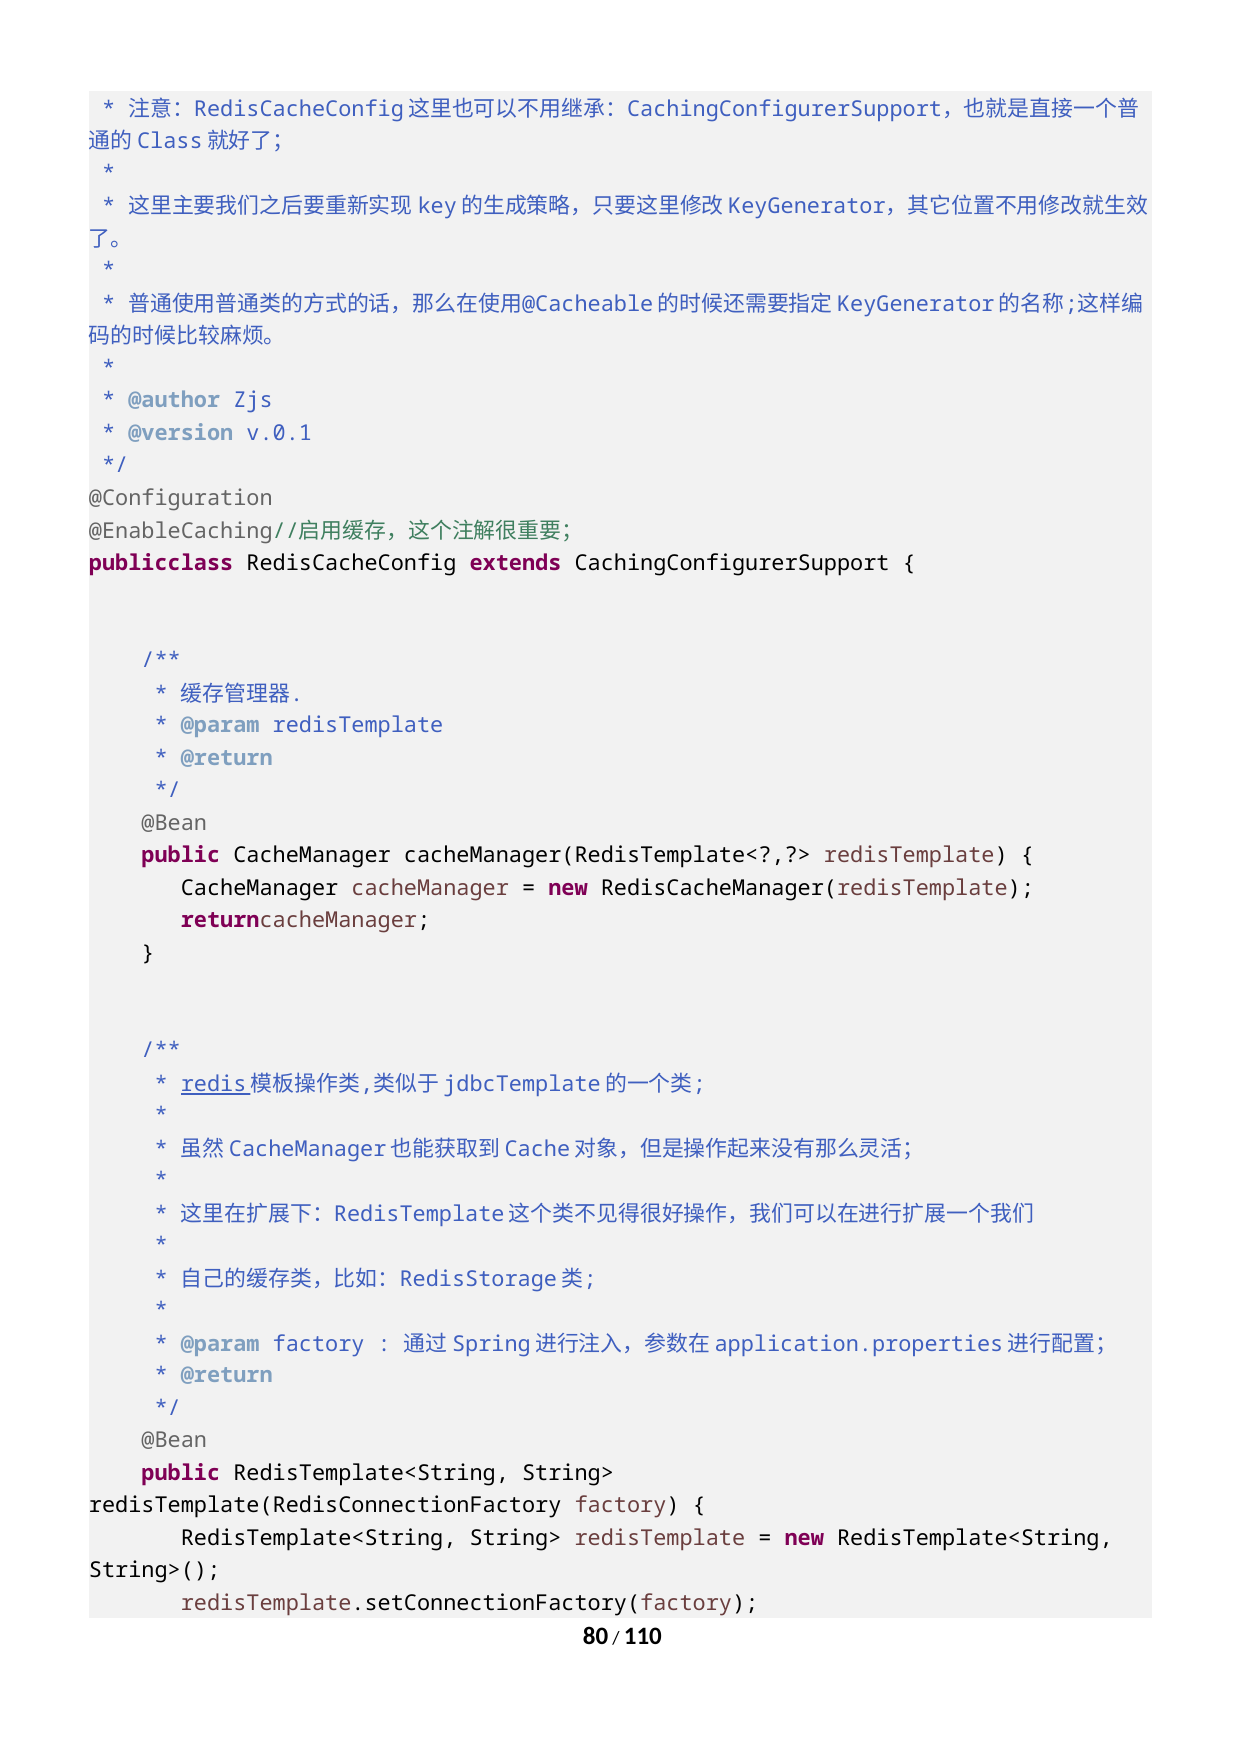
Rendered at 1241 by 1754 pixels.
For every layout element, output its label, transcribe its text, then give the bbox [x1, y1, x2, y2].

text * 注意：RedisCacheConfig这里也可以不用继承：CachingConfigurerSupport，也就是直接一个普通的Class就好了； [89, 91, 1152, 156]
text * 虽然CacheManager也能获取到Cache对象，但是操作起来没有那么灵活； [89, 1131, 1152, 1163]
text * [89, 1163, 1152, 1196]
text * @return [89, 741, 1152, 773]
text * [89, 253, 1152, 286]
text * @param redisTemplate [89, 708, 1152, 741]
text * @return [89, 1358, 1152, 1391]
text * 这里主要我们之后要重新实现 key的生成策略，只要这里修改KeyGenerator，其它位置不用修改就生效了。 [89, 188, 1152, 253]
text * @version v.0.1 [89, 416, 1152, 448]
text * [89, 1228, 1152, 1261]
text * [89, 1098, 1152, 1131]
text public RedisTemplate<String, String> redisTemplate(RedisConnectionFactory factory) { [89, 1456, 1152, 1521]
text @Bean [89, 1423, 1152, 1456]
text @EnableCaching//启用缓存，这个注解很重要； [89, 513, 1152, 546]
text redisTemplate.setConnectionFactory(factory); [89, 1586, 1152, 1618]
text * @author Zjs [89, 383, 1152, 416]
text * [89, 156, 1152, 188]
text */ [89, 1391, 1152, 1423]
text * @param factory : 通过Spring进行注入，参数在application.properties进行配置； [89, 1326, 1152, 1358]
text @Configuration [89, 481, 1152, 513]
text CacheManager cacheManager = new RedisCacheManager(redisTemplate); [89, 871, 1152, 903]
text * 自己的缓存类，比如：RedisStorage类; [89, 1261, 1152, 1293]
text */ [89, 448, 1152, 481]
text * 普通使用普通类的方式的话，那么在使用@Cacheable的时候还需要指定KeyGenerator的名称;这样编码的时候比较麻烦。 [89, 286, 1152, 351]
text */ [89, 773, 1152, 806]
text * [89, 351, 1152, 383]
text * 这里在扩展下：RedisTemplate这个类不见得很好操作，我们可以在进行扩展一个我们 [89, 1196, 1152, 1228]
text /** [89, 643, 1152, 676]
text returncacheManager; [89, 903, 1152, 936]
text /** [89, 1033, 1152, 1066]
text * [89, 1293, 1152, 1326]
text public CacheManager cacheManager(RedisTemplate<?,?> redisTemplate) { [89, 838, 1152, 871]
text @Bean [89, 806, 1152, 838]
text * 缓存管理器. [89, 676, 1152, 708]
text RedisTemplate<String, String> redisTemplate = new RedisTemplate<String, String>(); [89, 1521, 1152, 1586]
text * redis模板操作类,类似于jdbcTemplate的一个类; [89, 1066, 1152, 1098]
text publicclass RedisCacheConfig extends CachingConfigurerSupport { [89, 546, 1152, 578]
text } [89, 936, 1152, 968]
